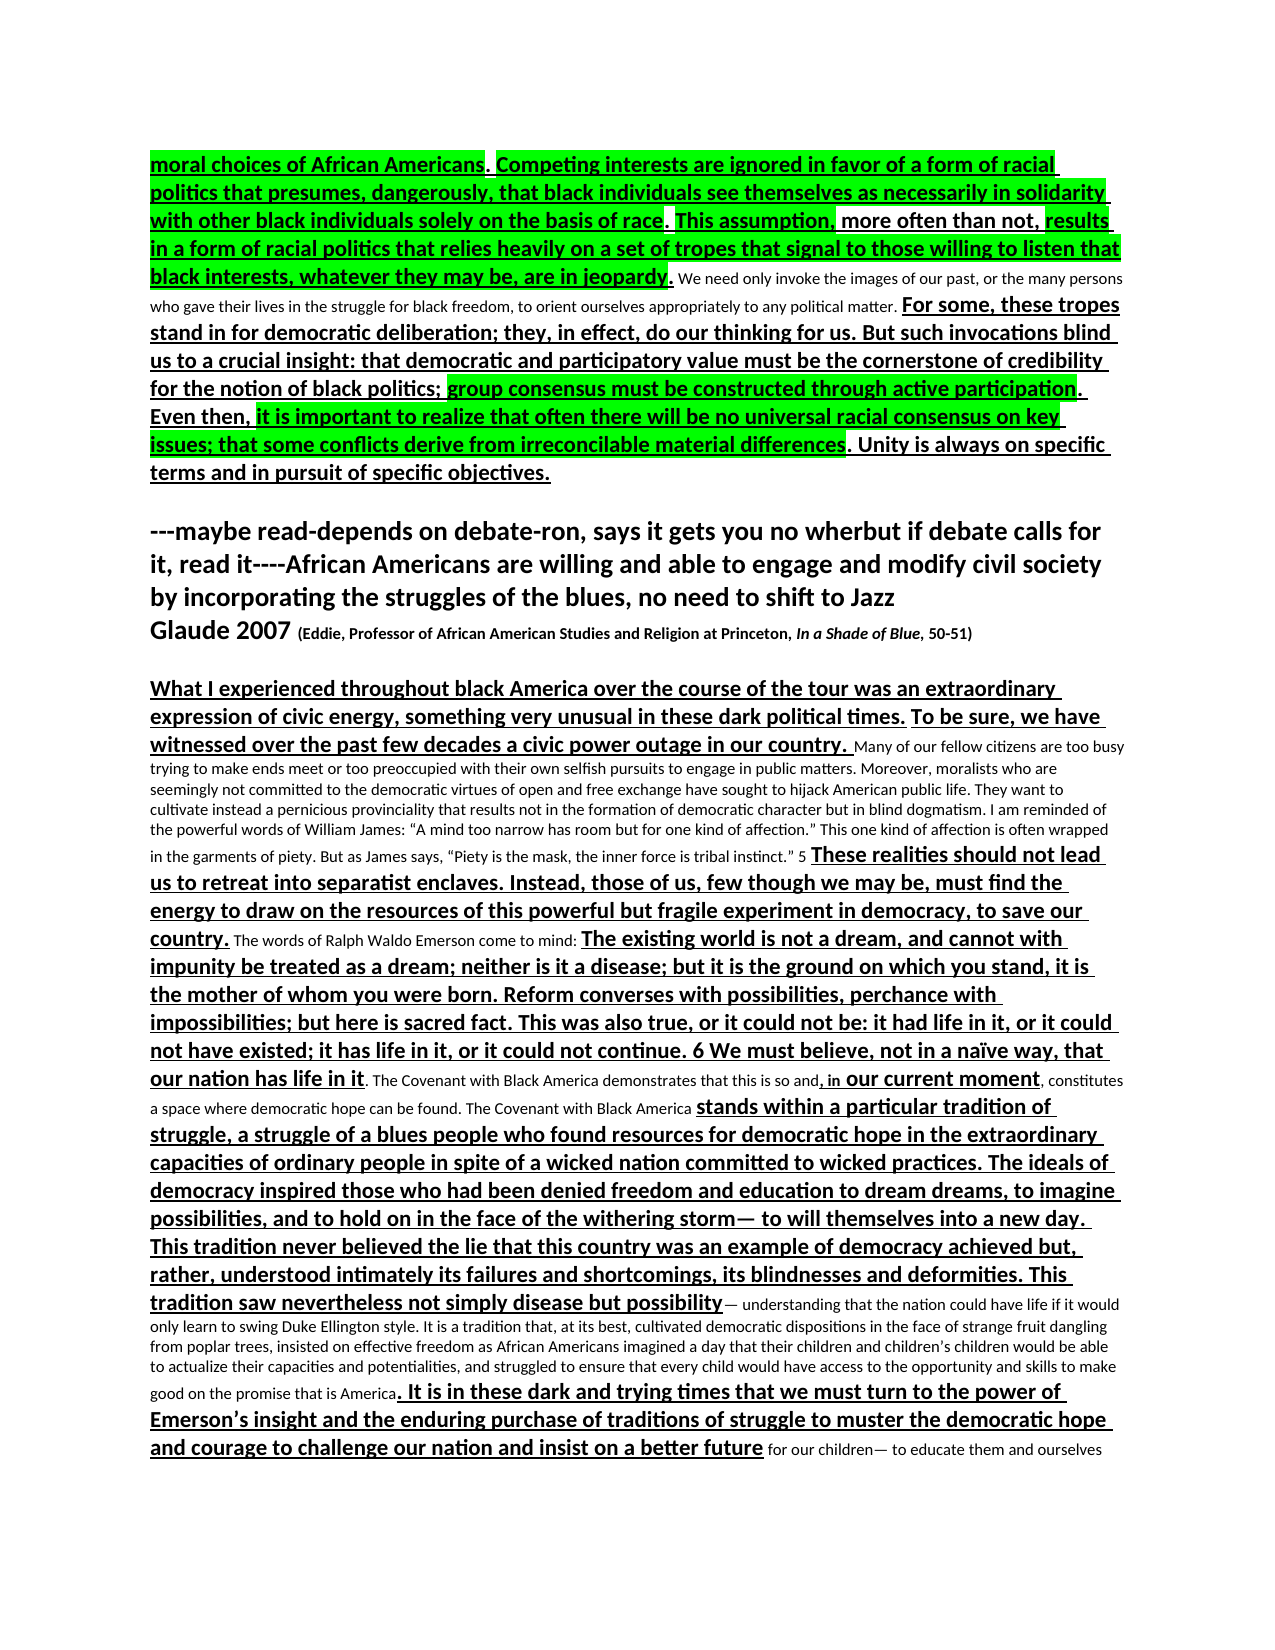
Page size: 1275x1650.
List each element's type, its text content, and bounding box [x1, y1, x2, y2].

text Glaude 2007 (Eddie, Professor of African American Studies and Religion at Princeton, In a Shade of Blue, 50-51) [150, 613, 1125, 646]
text ---maybe read-depends on debate-ron, says it gets you no wherbut if debate calls for it, read it----African Americans are willing and able to engage and modify civil society by incorporating the struggles of the blues, no need to shift to Jazz [150, 514, 1125, 613]
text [150, 150, 1125, 486]
